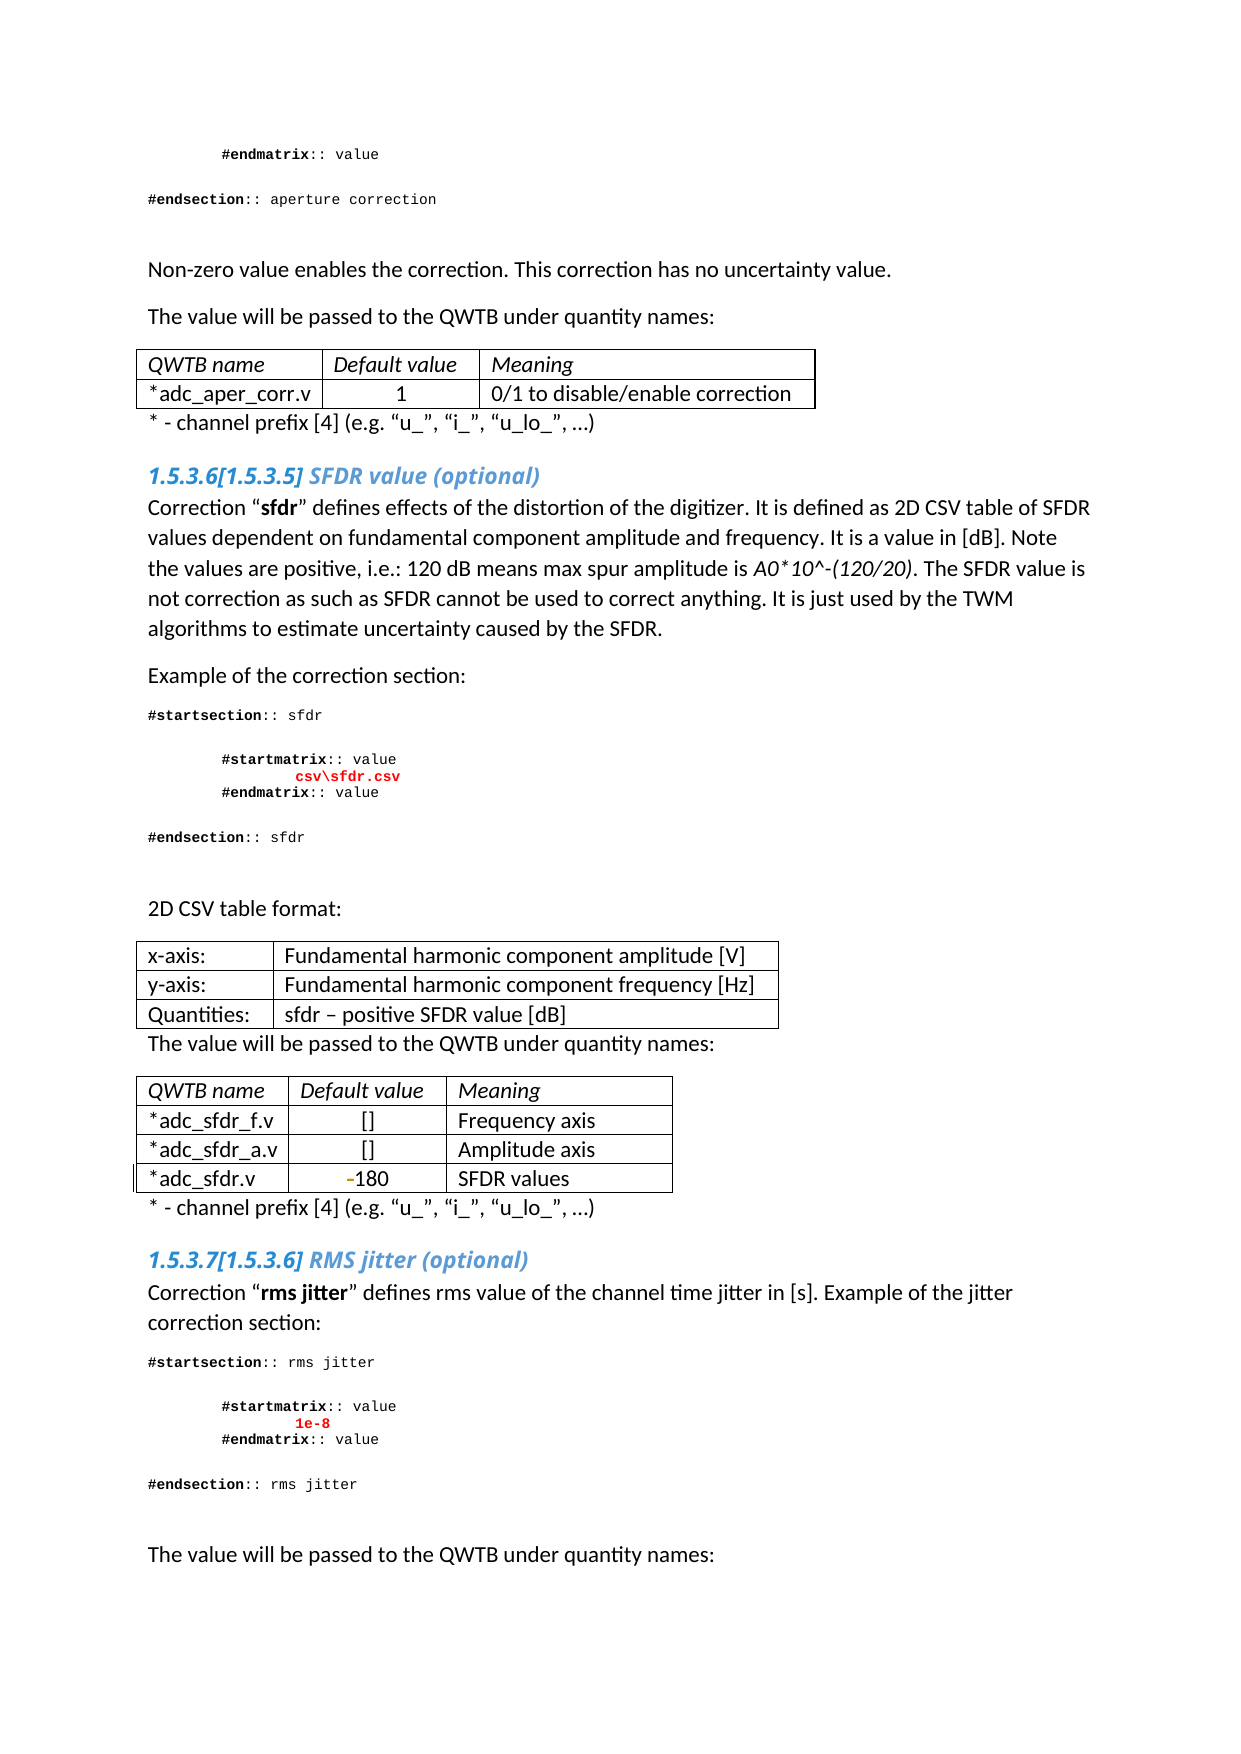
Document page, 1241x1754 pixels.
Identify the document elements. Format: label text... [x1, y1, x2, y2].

text The value will be passed to the QWTB under quantity names: [148, 302, 1093, 331]
text #startmatrix:: value [148, 752, 1093, 769]
table_cell Frequency axis [447, 1106, 672, 1134]
table_cell *adc_sfdr_a.v [137, 1135, 288, 1163]
text 2D CSV table format: [148, 894, 1093, 922]
text #startsection:: rms jitter [148, 1355, 1093, 1371]
text #endsection:: rms jitter [148, 1477, 1093, 1494]
table_header QWTB name [137, 350, 322, 378]
table_cell 180 [289, 1164, 446, 1192]
table_header Meaning [447, 1077, 672, 1105]
text * - channel prefix [4] (e.g. “u_”, “i_”, “u_lo_”, …) [148, 408, 1093, 437]
table_cell *adc_aper_corr.v [137, 380, 322, 407]
subtitle SFDR value (optional) [148, 459, 1093, 491]
table_cell Amplitude axis [447, 1135, 672, 1163]
table_header x-axis: [137, 942, 273, 969]
text #endmatrix:: value [148, 786, 1093, 802]
table_cell y-axis: [137, 971, 273, 999]
table_cell [] [289, 1106, 446, 1134]
table_header Fundamental harmonic component amplitude [V] [274, 942, 778, 969]
text * - channel prefix [4] (e.g. “u_”, “i_”, “u_lo_”, …) [148, 1193, 1093, 1221]
text #endmatrix:: value [148, 1432, 1093, 1449]
table_cell 0/1 to disable/enable correction [480, 380, 814, 407]
text #startmatrix:: value [148, 1399, 1093, 1416]
table_cell Quantities: [137, 1000, 273, 1028]
table_header Default value [323, 350, 479, 378]
text Example of the correction section: [148, 661, 1093, 689]
text Non-zero value enables the correction. This correction has no uncertainty value. [148, 256, 1093, 284]
table_cell Fundamental harmonic component frequency [Hz] [274, 971, 778, 999]
text #endsection:: sfdr [148, 830, 1093, 847]
table_header QWTB name [137, 1077, 288, 1105]
table_cell SFDR values [447, 1164, 672, 1192]
text #startsection:: sfdr [148, 708, 1093, 724]
subtitle RMS jitter (optional) [148, 1244, 1093, 1275]
table_cell 1 [323, 380, 479, 407]
text 1e-8 [221, 1416, 1093, 1432]
table_cell sfdr – positive SFDR value [dB] [274, 1000, 778, 1028]
text Correction “rms jitter” defines rms value of the channel time jitter in [s]. Example of the jitter correction section: [148, 1278, 1093, 1336]
text Correction “sfdr” defines effects of the distortion of the digitizer. It is defined as 2D CSV table of SFDR values dependent on fundamental component amplitude and frequency. It is a value in [dB]. Note the values are positive, i.e.: 120 dB means max spur amplitude is A0*10^-(120/20). The SFDR value is not correction as such as SFDR cannot be used to correct anything. It is just used by the TWM algorithms to estimate uncertainty caused by the SFDR. [148, 493, 1093, 642]
text The value will be passed to the QWTB under quantity names: [148, 1541, 1093, 1568]
table_cell [] [289, 1135, 446, 1163]
text #endmatrix:: value [148, 148, 1093, 164]
table_header Default value [289, 1077, 446, 1105]
table_cell *adc_sfdr_f.v [137, 1106, 288, 1134]
text The value will be passed to the QWTB under quantity names: [148, 1029, 1093, 1057]
table_header Meaning [480, 350, 814, 378]
text #endsection:: aperture correction [148, 192, 1093, 209]
text csv\sfdr.csv [221, 769, 1093, 786]
table_cell *adc_sfdr.v [137, 1164, 288, 1192]
